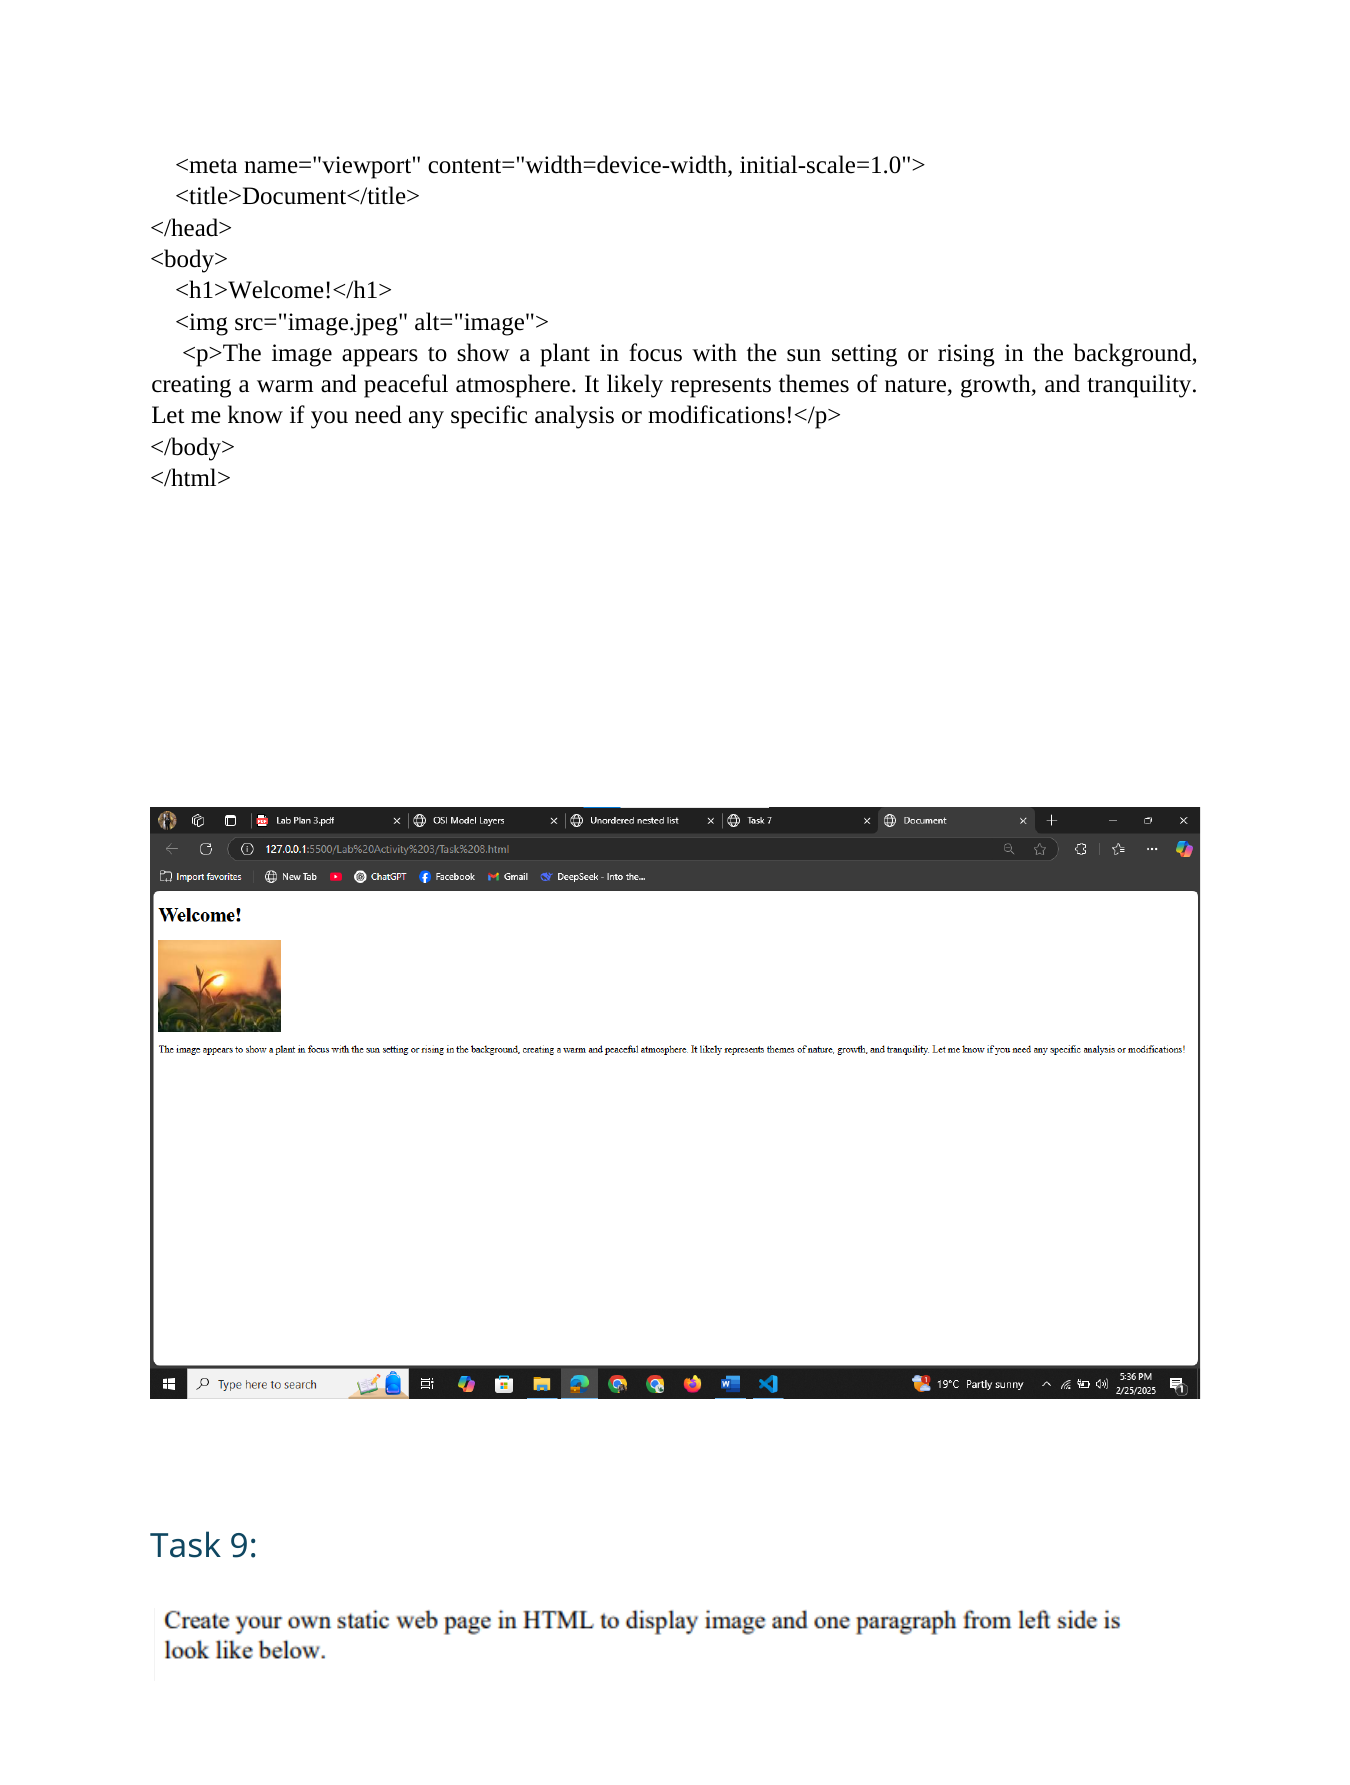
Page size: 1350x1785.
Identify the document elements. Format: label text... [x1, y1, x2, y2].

text </body> [150, 432, 1199, 460]
text <p>The image appears to show a plant in focus with the sun setting or rising in the background, creating a warm and peaceful atmosphere. It likely represents themes of nature, growth, and tranquility. Let me know if you need any specific analysis or modifications!</p> [150, 338, 1199, 429]
subtitle Task 9: [150, 1522, 1199, 1567]
text <h1>Welcome!</h1> [150, 275, 1199, 304]
text <img src="image.jpeg" alt="image"> [150, 307, 1199, 336]
picture [153, 1608, 1144, 1681]
text </head> [150, 213, 1199, 241]
picture [150, 807, 1200, 1399]
text </html> [150, 463, 1199, 492]
text <body> [150, 244, 1199, 273]
text <title>Document</title> [150, 181, 1199, 210]
text <meta name="viewport" content="width=device-width, initial-scale=1.0"> [150, 150, 1199, 179]
